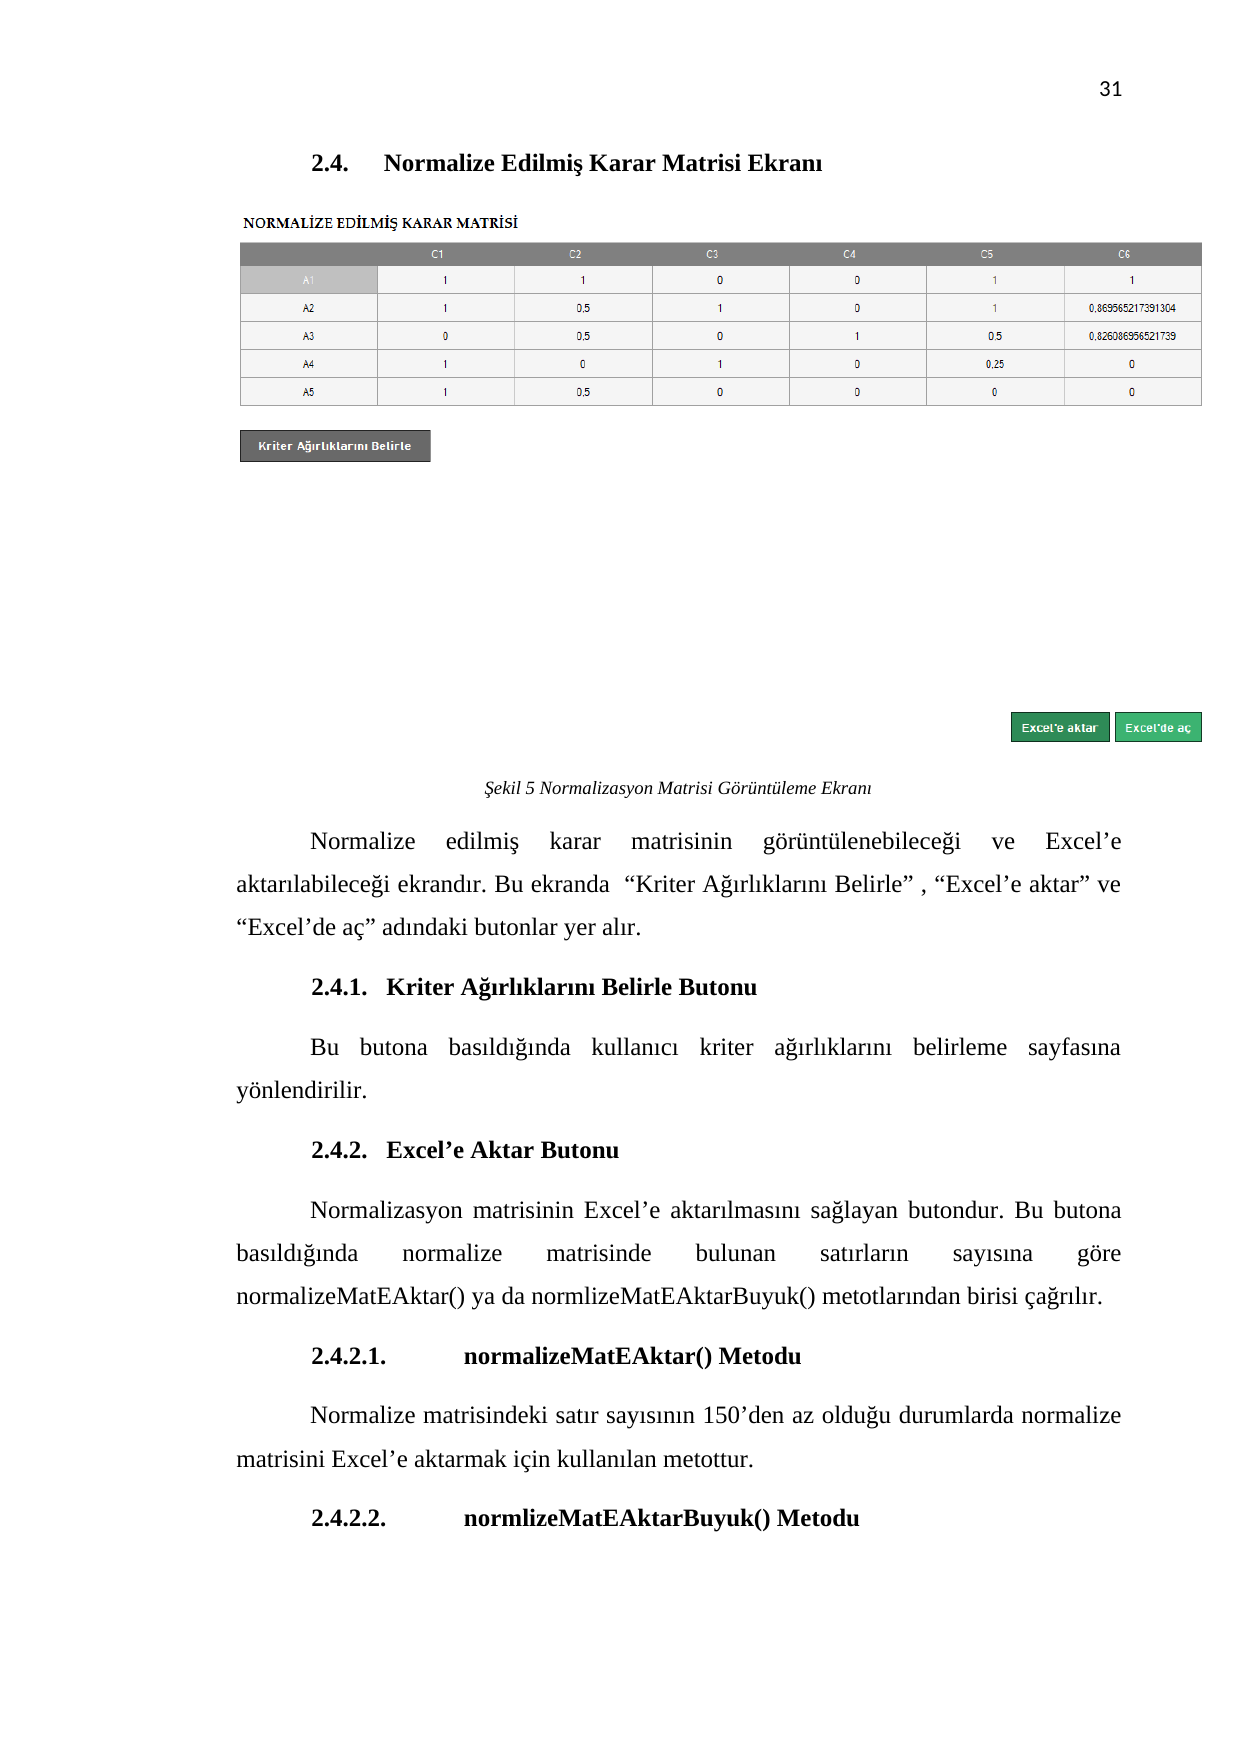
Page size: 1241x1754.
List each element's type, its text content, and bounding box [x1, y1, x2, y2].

list normlizeMatEAktarBuyuk() Metodu [311, 1503, 1122, 1532]
text Bu butona basıldığında kullanıcı kriter ağırlıklarını belirleme sayfasına yönlendirilir. [236, 1032, 1122, 1104]
list Kriter Ağırlıklarını Belirle Butonu [311, 972, 1122, 1001]
picture [236, 207, 1204, 747]
text Normalize matrisindeki satır sayısının 150’den az olduğu durumlarda normalize matrisini Excel’e aktarmak için kullanılan metottur. [236, 1401, 1122, 1472]
text Şekil 5 Normalizasyon Matrisi Görüntüleme Ekranı [236, 777, 1122, 799]
list normalizeMatEAktar() Metodu [311, 1341, 1122, 1369]
list Normalize Edilmiş Karar Matrisi Ekranı [311, 148, 1122, 176]
list Excel’e Aktar Butonu [311, 1135, 1122, 1164]
text Normalizasyon matrisinin Excel’e aktarılmasını sağlayan butondur. Bu butona basıldığında normalize matrisinde bulunan satırların sayısına göre normalizeMatEAktar() ya da normlizeMatEAktarBuyuk() metotlarından birisi çağrılır. [236, 1195, 1122, 1310]
text Normalize edilmiş karar matrisinin görüntülenebileceği ve Excel’e aktarılabileceği ekrandır. Bu ekranda “Kriter Ağırlıklarını Belirle” , “Excel’e aktar” ve “Excel’de aç” adındaki butonlar yer alır. [236, 826, 1122, 941]
